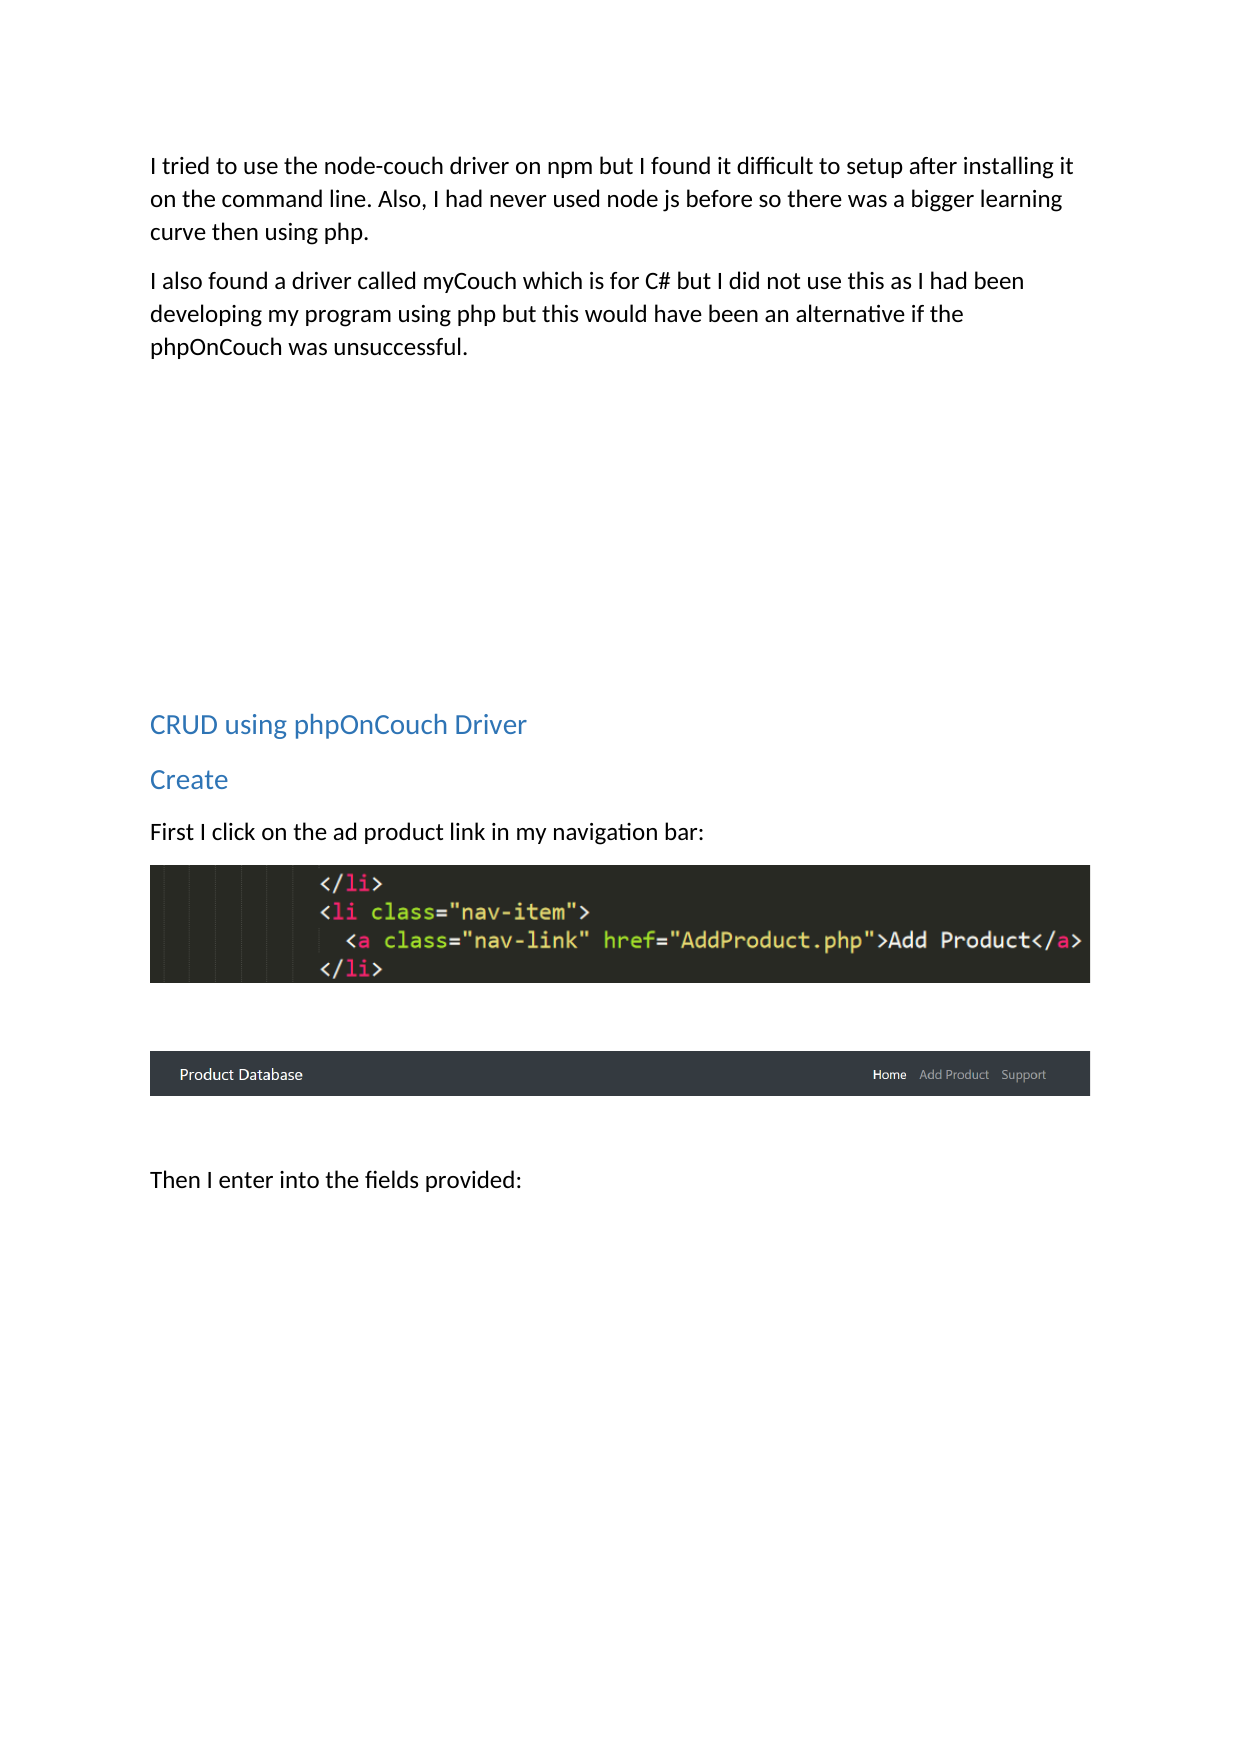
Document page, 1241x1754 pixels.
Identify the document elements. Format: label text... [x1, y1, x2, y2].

text CRUD using phpOnCouch Driver [150, 706, 1090, 742]
picture [150, 1051, 1091, 1097]
text Then I enter into the fields provided: [150, 1165, 1090, 1195]
picture [150, 865, 1091, 983]
text I also found a driver called myCouch which is for C# but I did not use this as I had been developing my program using php but this would have been an alternative if the phpOnCouch was unsuccessful. [150, 265, 1090, 362]
text Create [150, 761, 1090, 797]
text First I click on the ad product link in my navigation bar: [150, 816, 1090, 847]
text I tried to use the node-couch driver on npm but I found it difficult to setup after installing it on the command line. Also, I had never used node js before so there was a bigger learning curve then using php. [150, 150, 1090, 246]
